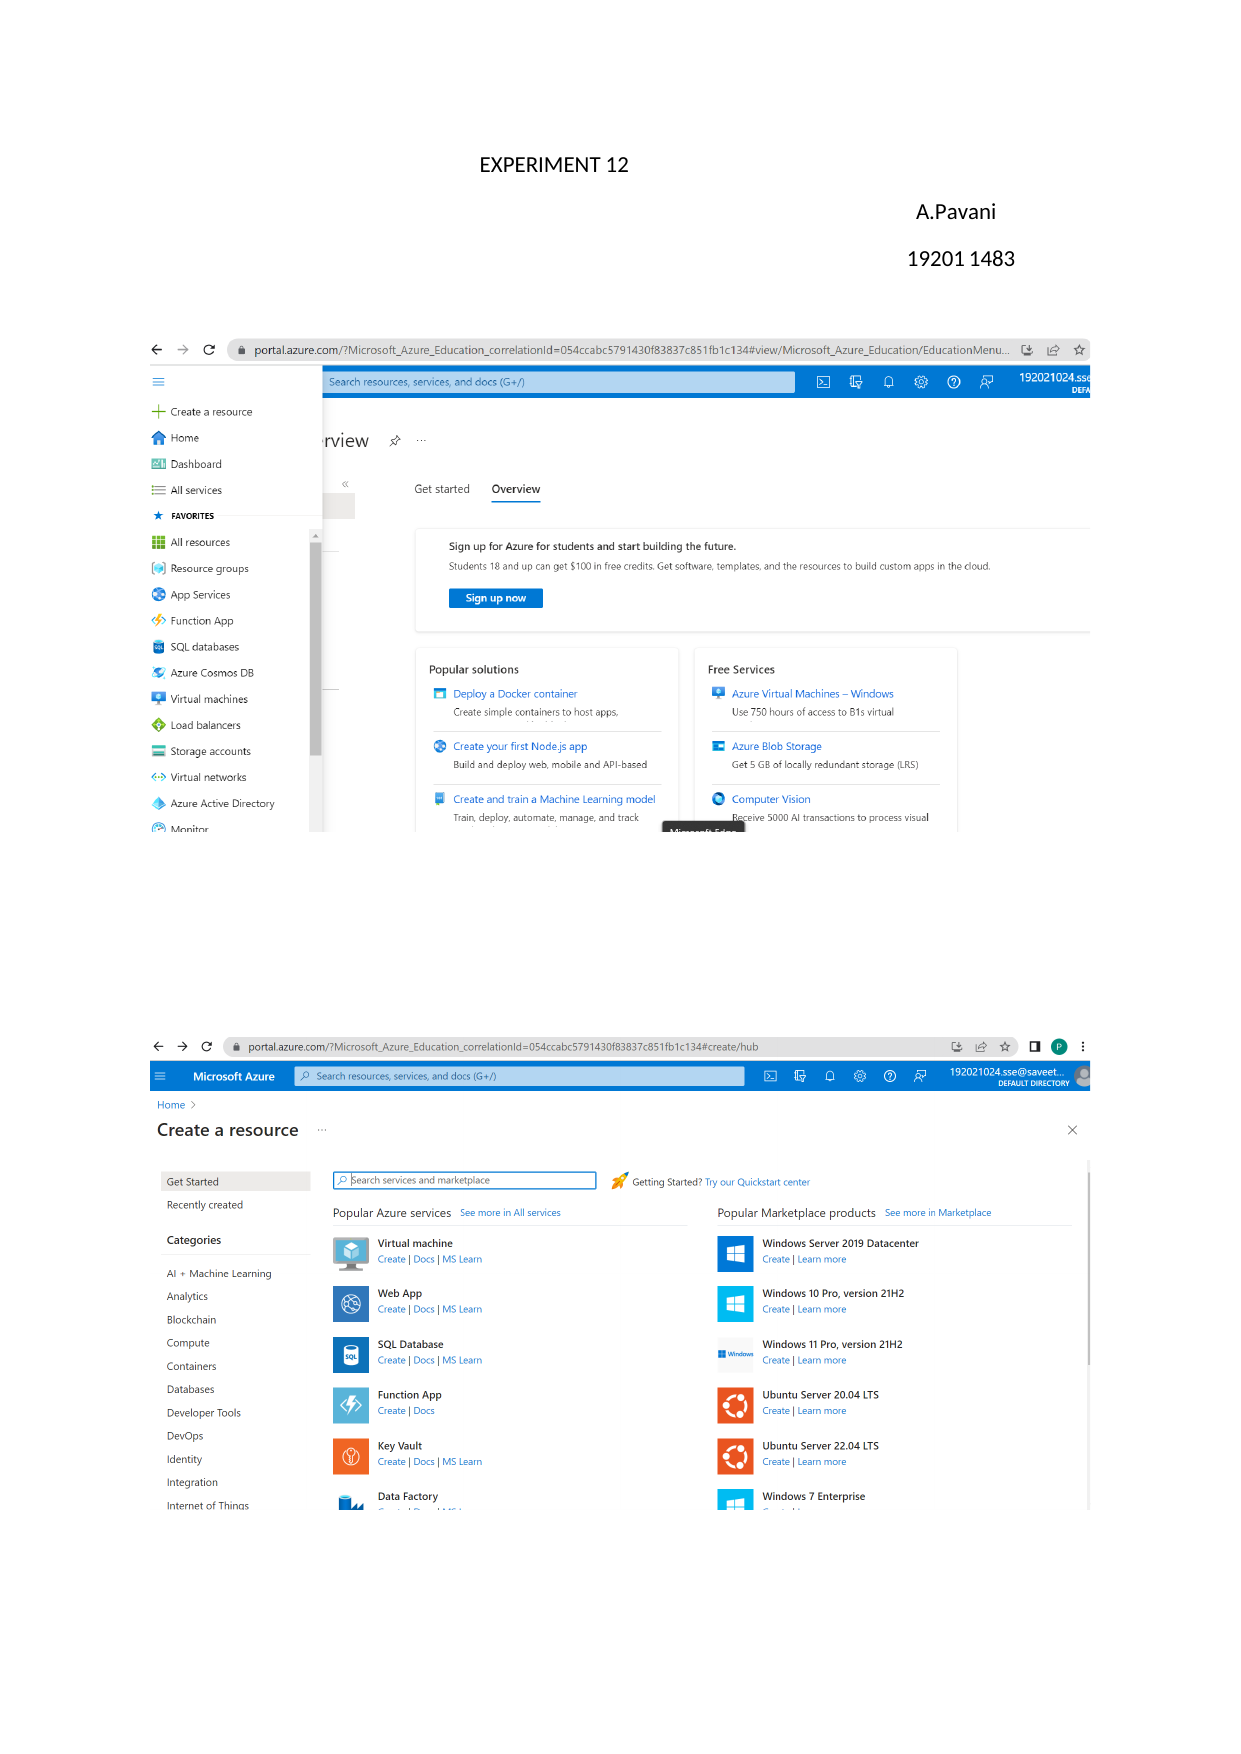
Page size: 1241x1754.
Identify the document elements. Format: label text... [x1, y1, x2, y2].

picture [150, 1037, 1091, 1510]
picture [727, 1499, 744, 1510]
text EXPERIMENT 12 [150, 150, 1090, 178]
picture [150, 337, 1091, 832]
text 192011483 [150, 244, 1090, 272]
text A.Pavani [150, 197, 1090, 225]
